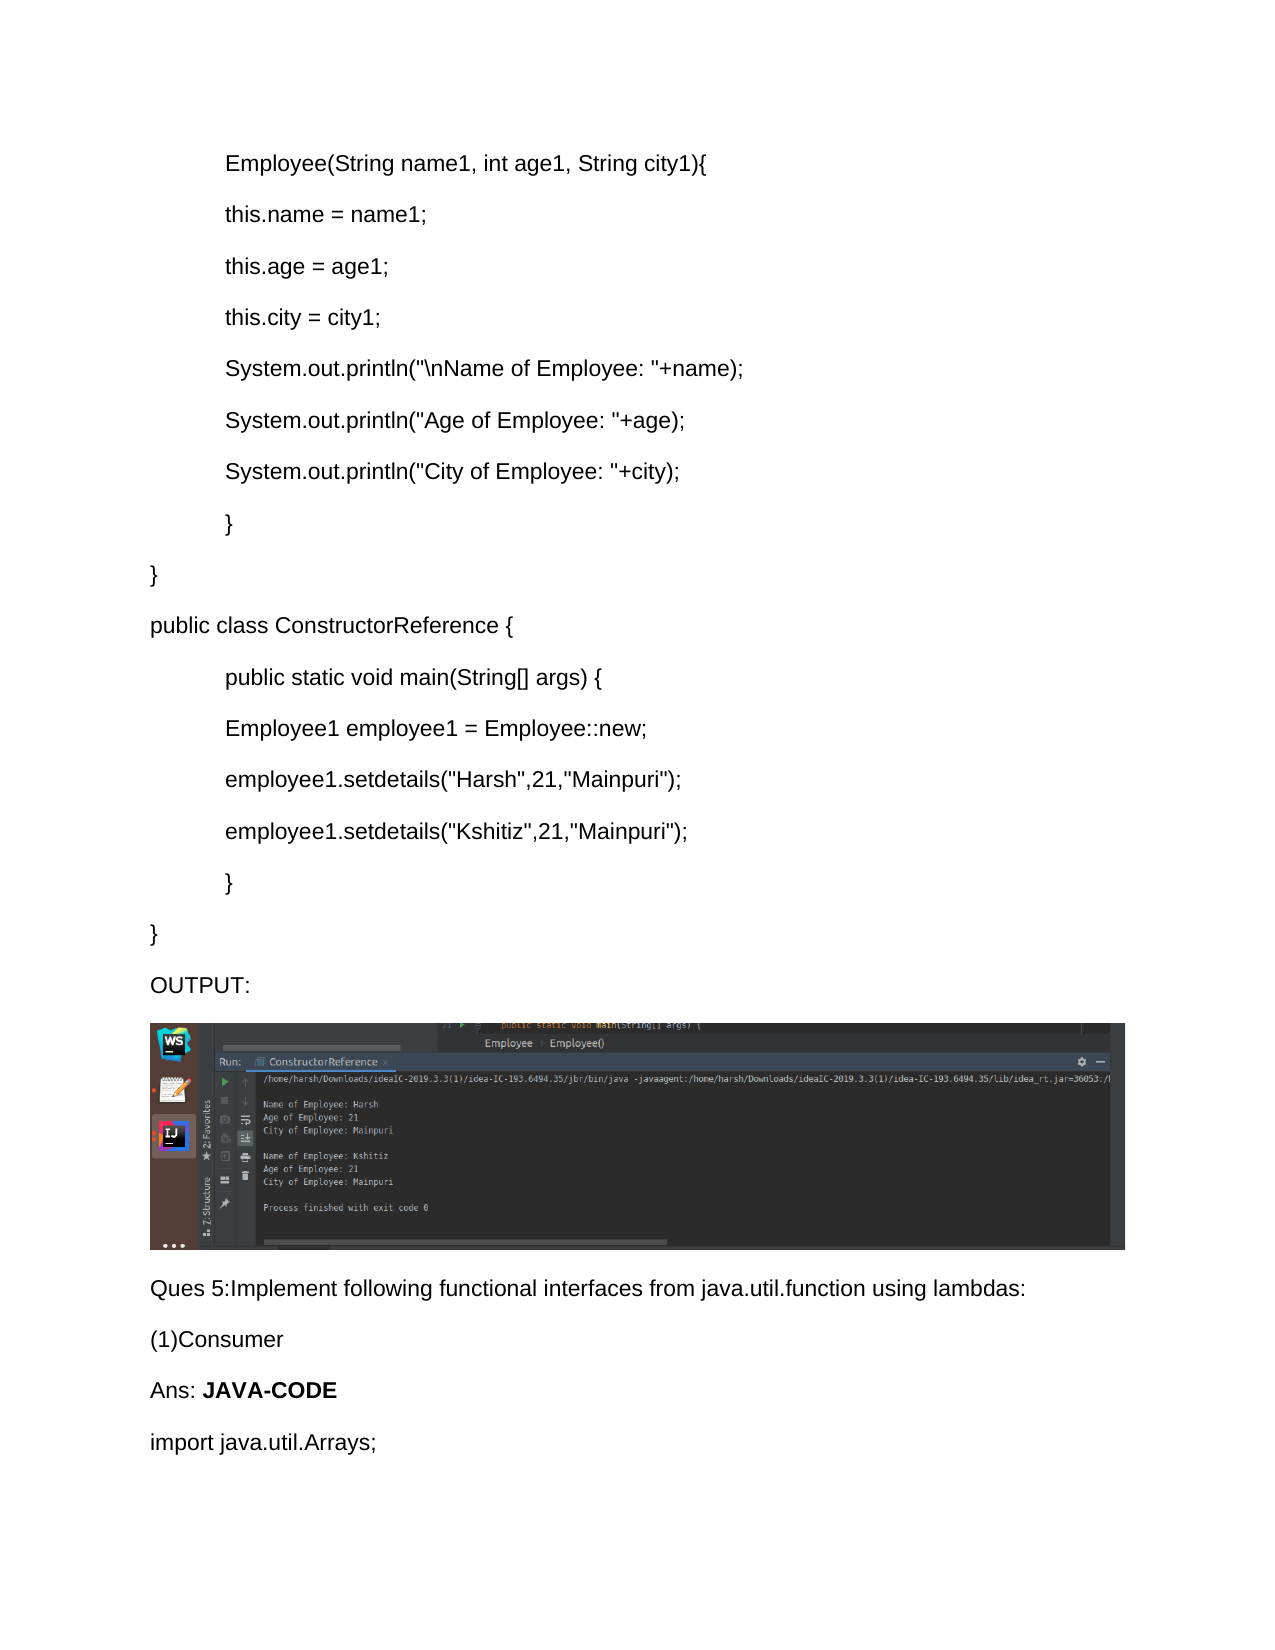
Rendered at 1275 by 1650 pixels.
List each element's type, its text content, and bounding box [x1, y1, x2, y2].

text this.name = name1; [150, 201, 1125, 228]
text Ques 5:Implement following functional interfaces from java.util.function using lambdas: [150, 1274, 1125, 1301]
text System.out.println("\nName of Employee: "+name); [150, 355, 1125, 382]
text } [150, 920, 1125, 947]
text } [150, 869, 1125, 895]
text Employee(String name1, int age1, String city1){ [150, 150, 1125, 176]
text OUTPUT: [150, 972, 1125, 998]
text employee1.setdetails("Harsh",21,"Mainpuri"); [150, 766, 1125, 793]
text this.city = city1; [150, 304, 1125, 330]
text this.age = age1; [150, 253, 1125, 279]
text System.out.println("City of Employee: "+city); [150, 458, 1125, 484]
text import java.util.Arrays; [150, 1429, 1125, 1455]
text System.out.println("Age of Employee: "+age); [150, 407, 1125, 433]
text } [150, 561, 1125, 587]
text Ans: JAVA-CODE [150, 1377, 1125, 1404]
text public class ConstructorReference { [150, 612, 1125, 638]
text Employee1 employee1 = Employee::new; [150, 715, 1125, 741]
text } [150, 509, 1125, 536]
picture [150, 1023, 1125, 1250]
text employee1.setdetails("Kshitiz",21,"Mainpuri"); [150, 818, 1125, 844]
text (1)Consumer [150, 1326, 1125, 1352]
text public static void main(String[] args) { [150, 663, 1125, 690]
